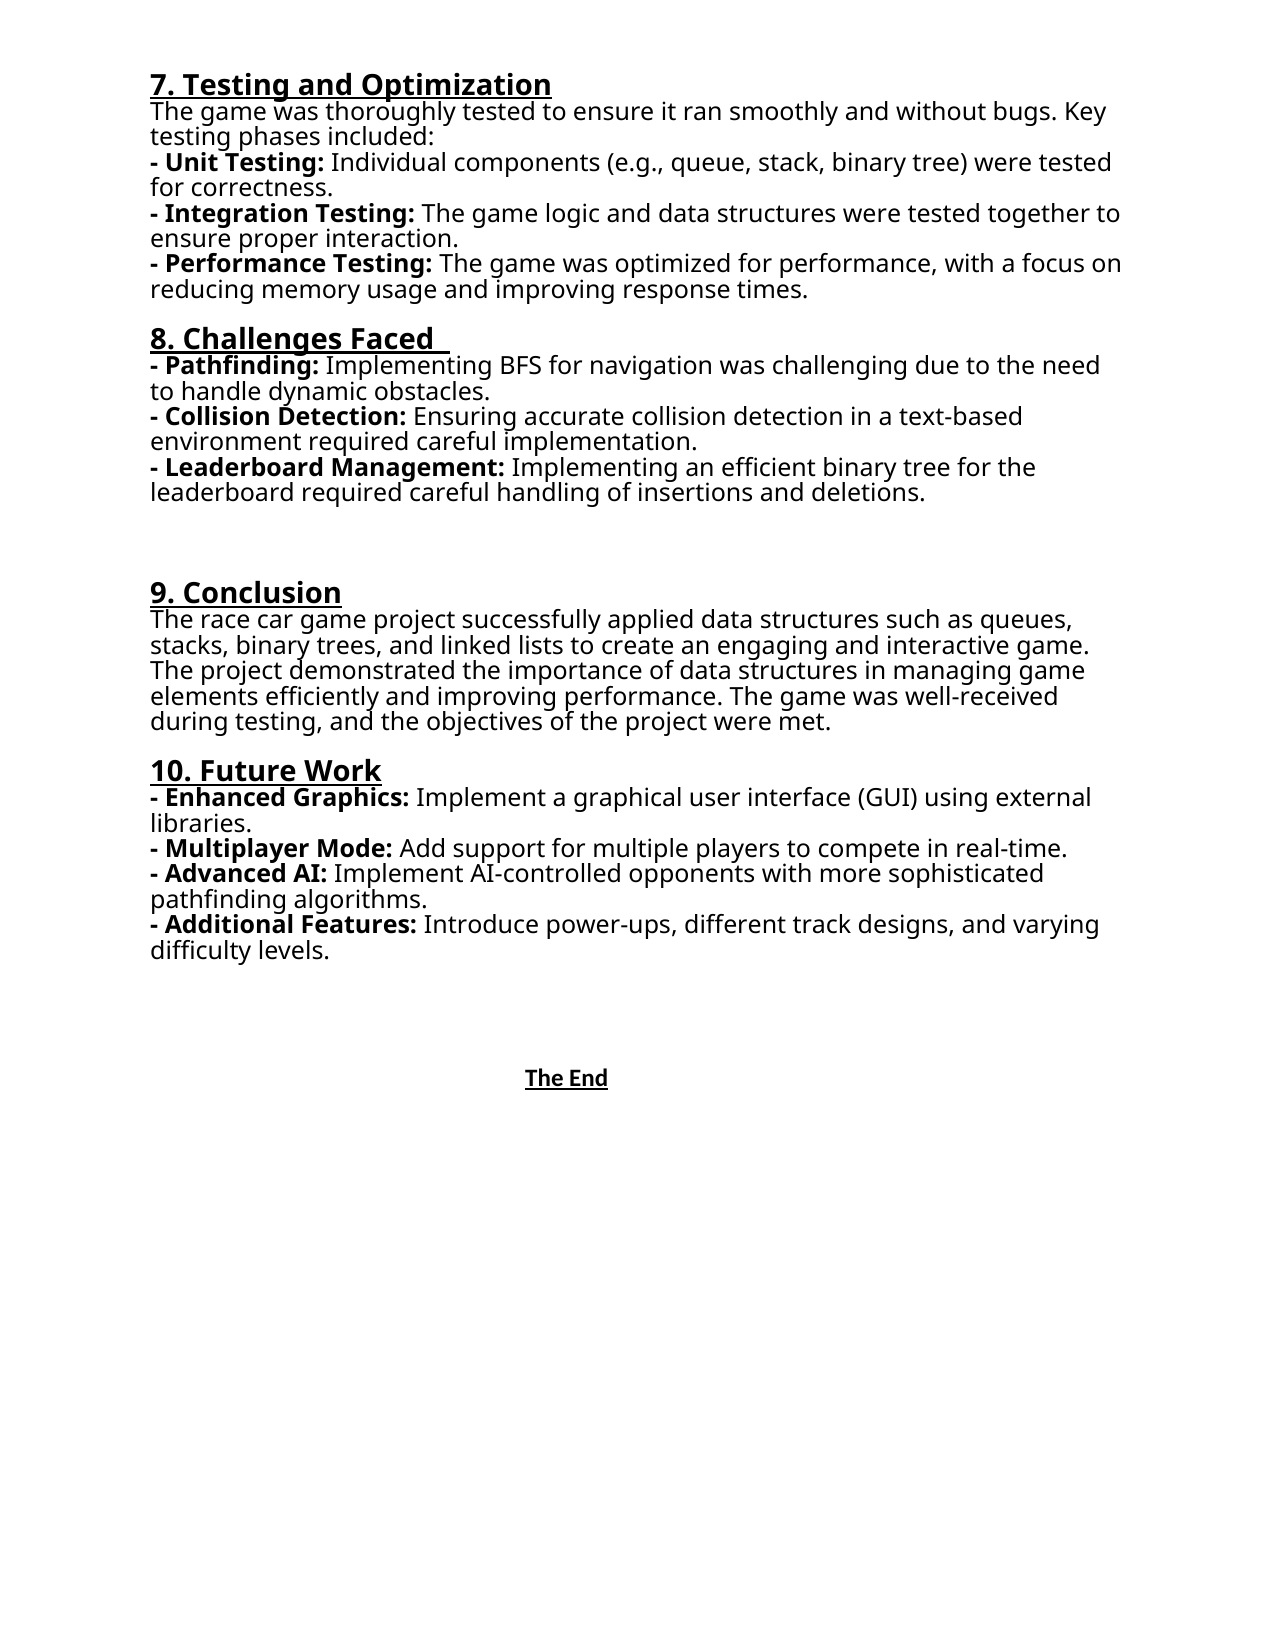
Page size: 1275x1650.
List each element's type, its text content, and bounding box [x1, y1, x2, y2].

text 8. Challenges Faced [150, 329, 1125, 354]
text 10. Future Work [150, 761, 1125, 786]
text - Pathfinding: Implementing BFS for navigation was challenging due to the need to handle dynamic obstacles. [150, 354, 1125, 405]
text The race car game project successfully applied data structures such as queues, stacks, binary trees, and linked lists to create an engaging and interactive game. The project demonstrated the importance of data structures in managing game elements efficiently and improving performance. The game was well-received during testing, and the objectives of the project were met. [150, 608, 1125, 736]
text - Integration Testing: The game logic and data structures were tested together to ensure proper interaction. [150, 202, 1125, 253]
text 7. Testing and Optimization [150, 75, 1125, 100]
text - Collision Detection: Ensuring accurate collision detection in a text-based environment required careful implementation. [150, 405, 1125, 456]
text - Unit Testing: Individual components (e.g., queue, stack, binary tree) were tested for correctness. [150, 151, 1125, 202]
text 9. Conclusion [150, 583, 1125, 608]
text - Advanced AI: Implement AI-controlled opponents with more sophisticated pathfinding algorithms. [150, 863, 1125, 913]
text The game was thoroughly tested to ensure it ran smoothly and without bugs. Key testing phases included: [150, 100, 1125, 151]
text - Enhanced Graphics: Implement a graphical user interface (GUI) using external libraries. [150, 786, 1125, 837]
text - Multiplayer Mode: Add support for multiple players to compete in real-time. [150, 837, 1125, 863]
text - Performance Testing: The game was optimized for performance, with a focus on reducing memory usage and improving response times. [150, 253, 1125, 303]
text - Leaderboard Management: Implementing an efficient binary tree for the leaderboard required careful handling of insertions and deletions. [150, 456, 1125, 507]
text - Additional Features: Introduce power-ups, different track designs, and varying difficulty levels. [150, 913, 1125, 964]
text The End [150, 1066, 1125, 1091]
